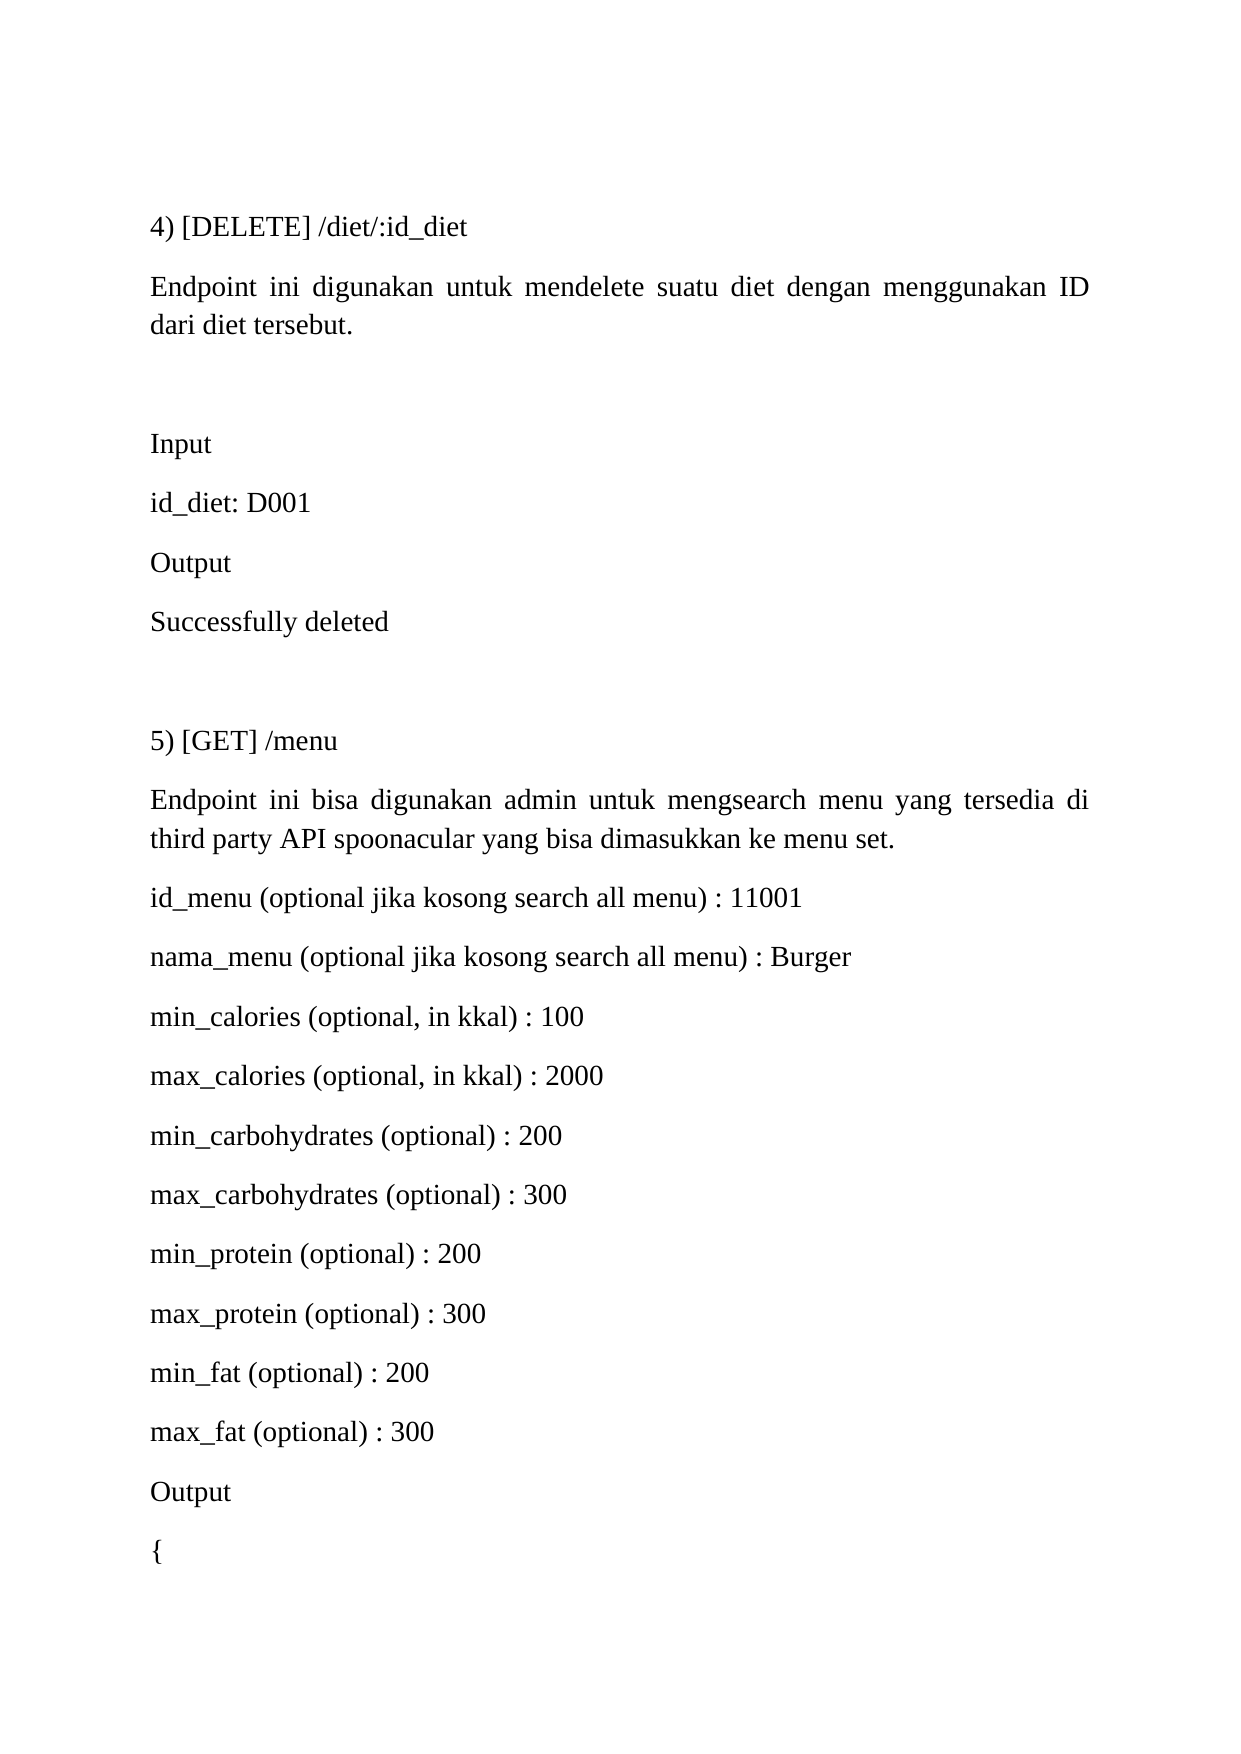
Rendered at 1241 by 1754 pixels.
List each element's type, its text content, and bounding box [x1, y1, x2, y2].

text Output [150, 545, 1090, 578]
text 5) [GET] /menu [150, 723, 1090, 756]
text Endpoint ini bisa digunakan admin untuk mengsearch menu yang tersedia di third party API spoonacular yang bisa dimasukkan ke menu set. [150, 782, 1090, 854]
text nama_menu (optional jika kosong search all menu) : Burger [150, 939, 1090, 973]
text max_carbohydrates (optional) : 300 [150, 1177, 1090, 1211]
text min_protein (optional) : 200 [150, 1236, 1090, 1270]
text 4) [DELETE] /diet/:id_diet [150, 209, 1090, 243]
text min_fat (optional) : 200 [150, 1355, 1090, 1389]
text { [150, 1533, 1090, 1567]
text min_carbohydrates (optional) : 200 [150, 1118, 1090, 1151]
text Input [150, 426, 1090, 459]
text max_calories (optional, in kkal) : 2000 [150, 1058, 1090, 1092]
text Successfully deleted [150, 604, 1090, 638]
text id_menu (optional jika kosong search all menu) : 11001 [150, 880, 1090, 914]
text Output [150, 1474, 1090, 1507]
text max_protein (optional) : 300 [150, 1296, 1090, 1329]
text min_calories (optional, in kkal) : 100 [150, 999, 1090, 1032]
text id_diet: D001 [150, 485, 1090, 519]
text Endpoint ini digunakan untuk mendelete suatu diet dengan menggunakan ID dari diet tersebut. [150, 269, 1090, 341]
text max_fat (optional) : 300 [150, 1414, 1090, 1448]
